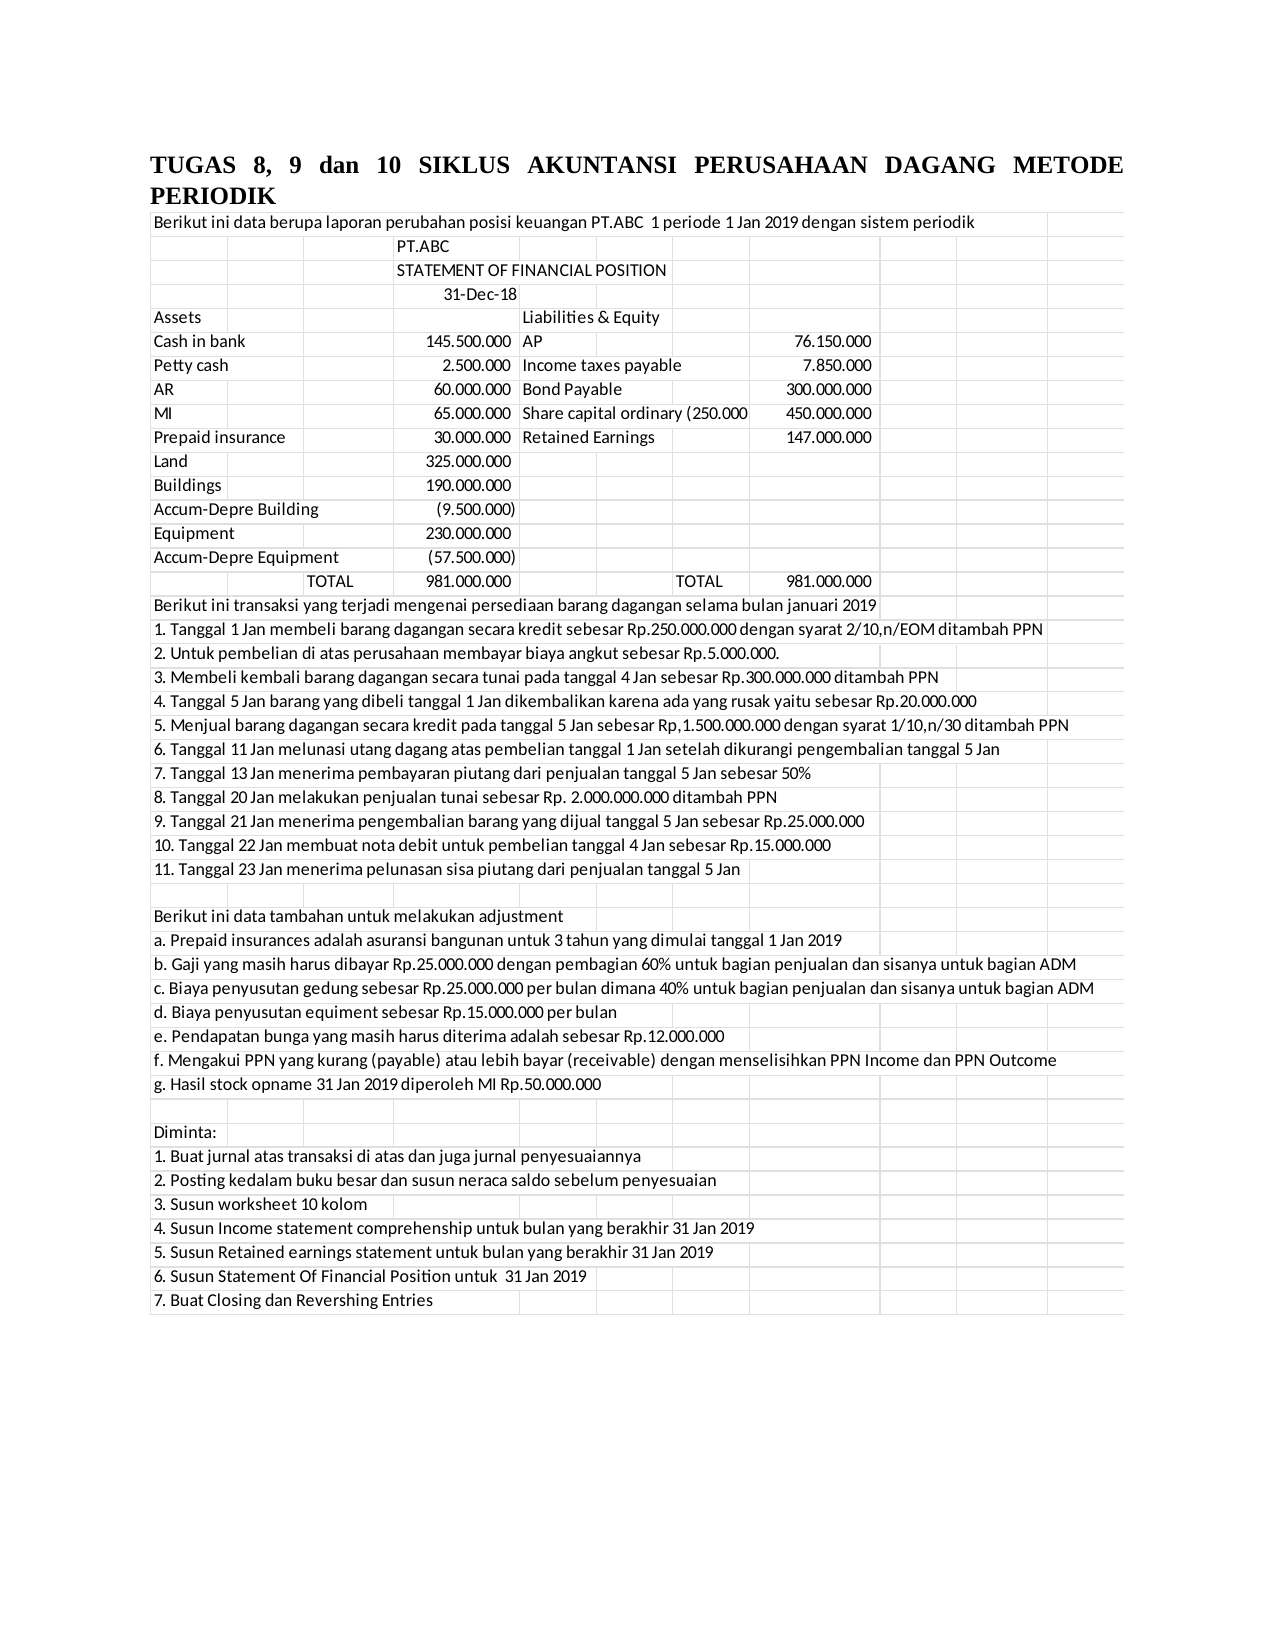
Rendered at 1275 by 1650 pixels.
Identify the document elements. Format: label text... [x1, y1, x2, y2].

list TUGAS 8, 9 dan 10 SIKLUS AKUNTANSI PERUSAHAAN DAGANG METODE PERIODIK [150, 150, 1125, 210]
